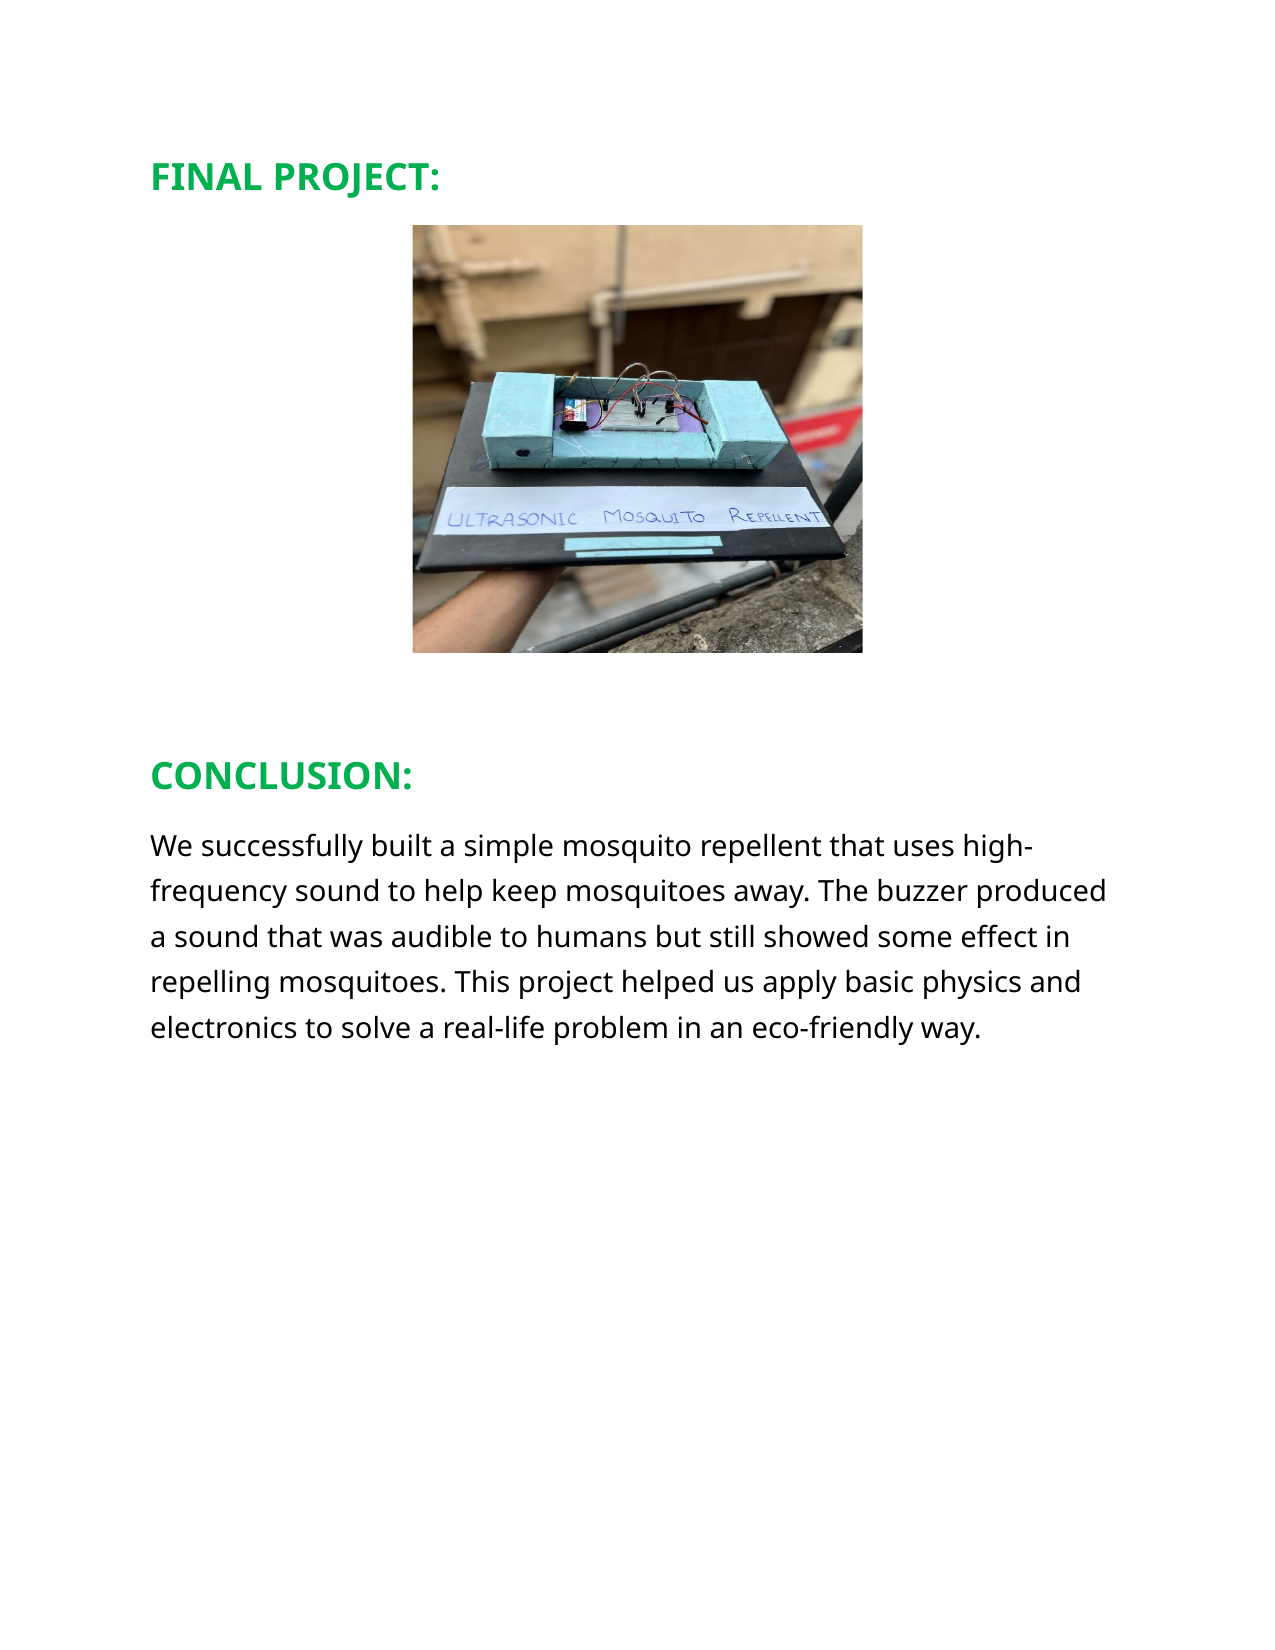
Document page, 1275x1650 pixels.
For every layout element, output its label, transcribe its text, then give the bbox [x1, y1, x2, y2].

text FINAL PROJECT: [150, 150, 1125, 201]
text We successfully built a simple mosquito repellent that uses high-frequency sound to help keep mosquitoes away. The buzzer produced a sound that was audible to humans but still showed some effect in repelling mosquitoes. This project helped us apply basic physics and electronics to solve a real-life problem in an eco-friendly way. [150, 825, 1125, 1047]
picture [412, 225, 863, 653]
text CONCLUSION: [150, 749, 1125, 801]
